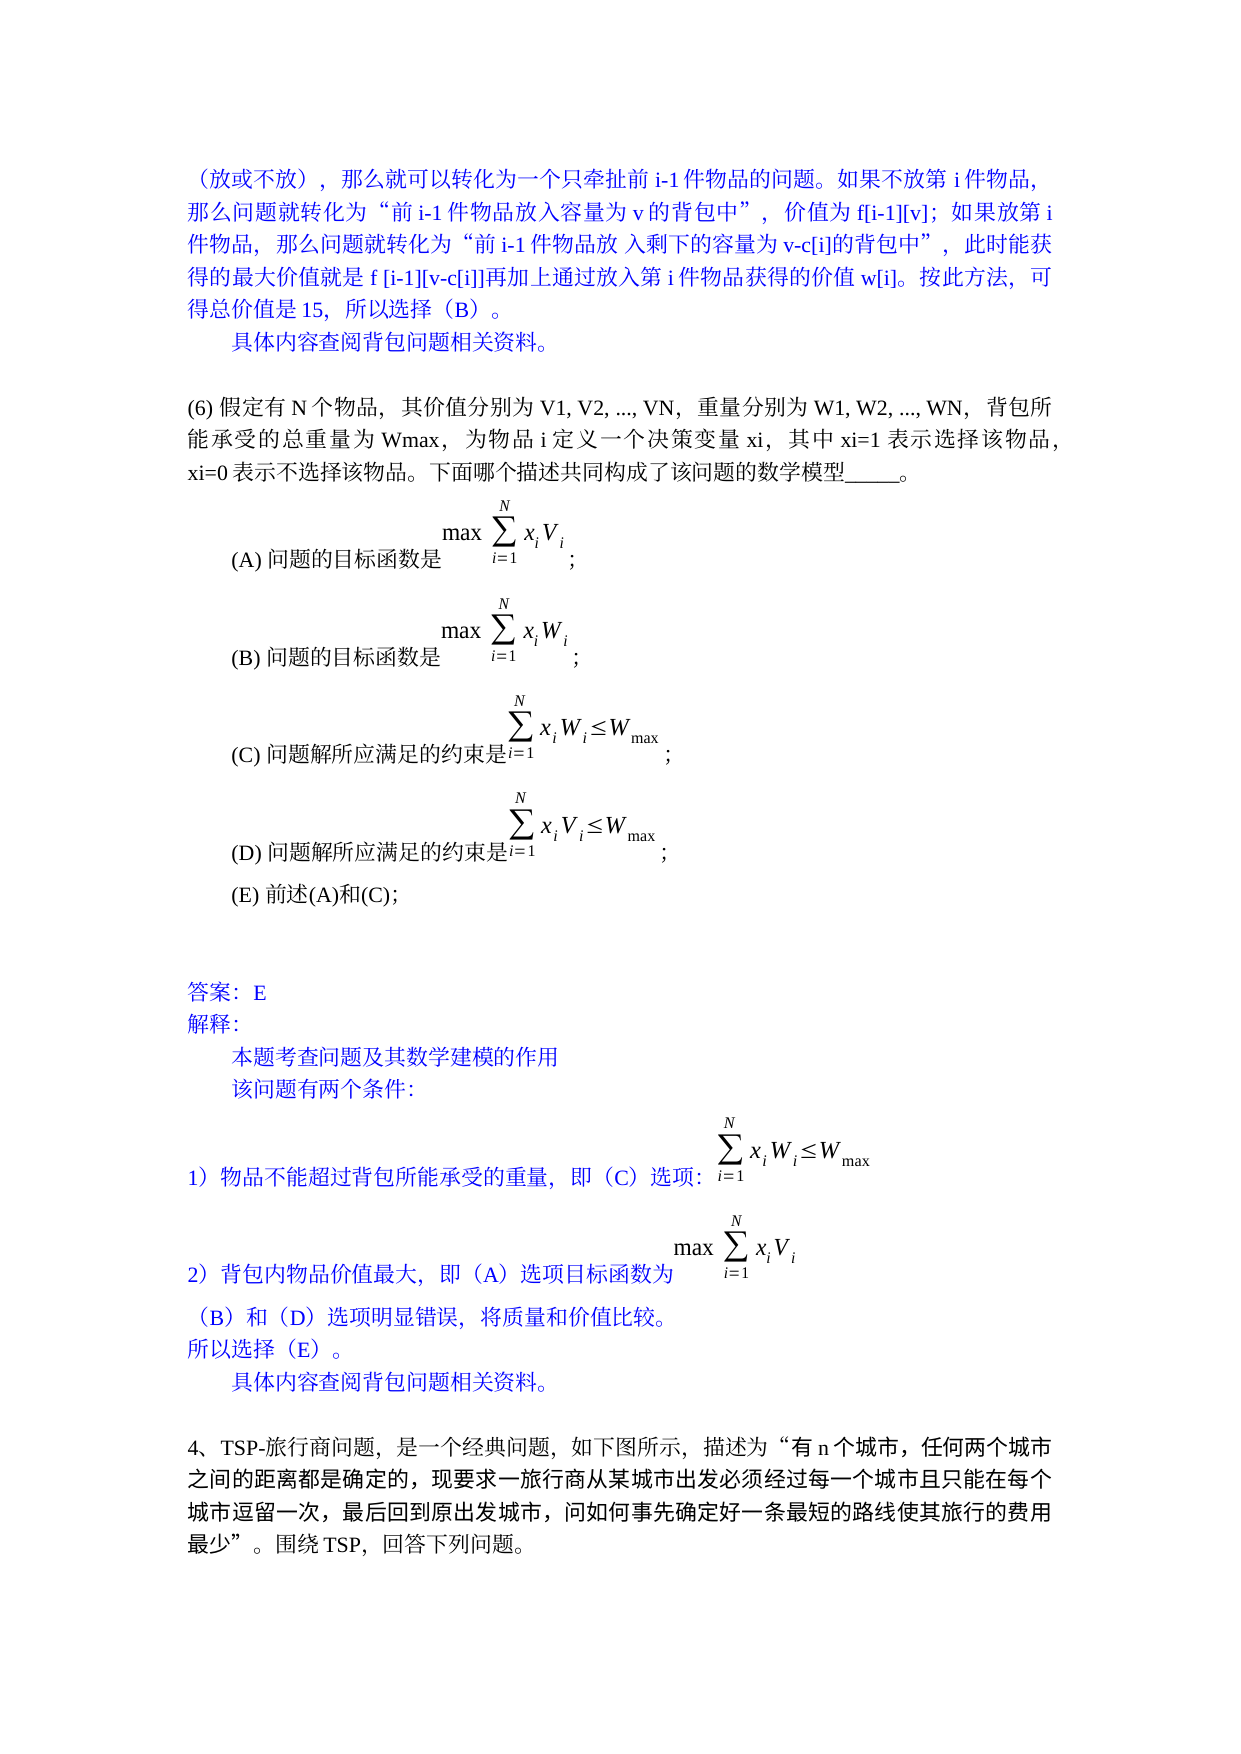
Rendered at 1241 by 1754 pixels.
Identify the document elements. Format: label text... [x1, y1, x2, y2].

text 所以选择（E）。 [187, 1332, 1053, 1364]
text (E) 前述(A)和(C)； [187, 877, 1053, 909]
text (D) 问题解所应满足的约束是； [187, 779, 1053, 877]
text 解释： [187, 1007, 1053, 1039]
text 4、TSP-旅行商问题，是一个经典问题，如下图所示，描述为“有n个城市，任何两个城市之间的距离都是确定的，现要求一旅行商从某城市出发必须经过每一个城市且只能在每个城市逗留一次，最后回到原出发城市，问如何事先确定好一条最短的路线使其旅行的费用最少”。围绕TSP，回答下列问题。 [187, 1429, 1053, 1559]
text (B) 问题的目标函数是； [187, 584, 1053, 682]
text (A) 问题的目标函数是； [187, 487, 1053, 584]
text （B）和（D）选项明显错误，将质量和价值比较。 [187, 1299, 1053, 1332]
text 具体内容查阅背包问题相关资料。 [187, 1364, 1053, 1397]
text 具体内容查阅背包问题相关资料。 [187, 324, 1053, 357]
text (C) 问题解所应满足的约束是； [187, 682, 1053, 779]
text 该问题有两个条件： [187, 1072, 1053, 1104]
text 1）物品不能超过背包所能承受的重量，即（C）选项： [187, 1104, 1053, 1202]
text 答案：E [187, 974, 1053, 1007]
text 2）背包内物品价值最大，即（A）选项目标函数为 [187, 1202, 1053, 1299]
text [187, 162, 1053, 324]
text 本题考查问题及其数学建模的作用 [187, 1039, 1053, 1072]
text (6) 假定有N个物品，其价值分别为V1, V2, ..., VN，重量分别为W1, W2, ..., WN，背包所能承受的总重量为Wmax，为物品i定义一个决策变量xi，其中xi=1表示选择该物品，xi=0表示不选择该物品。下面哪个描述共同构成了该问题的数学模型_____。 [187, 389, 1053, 487]
